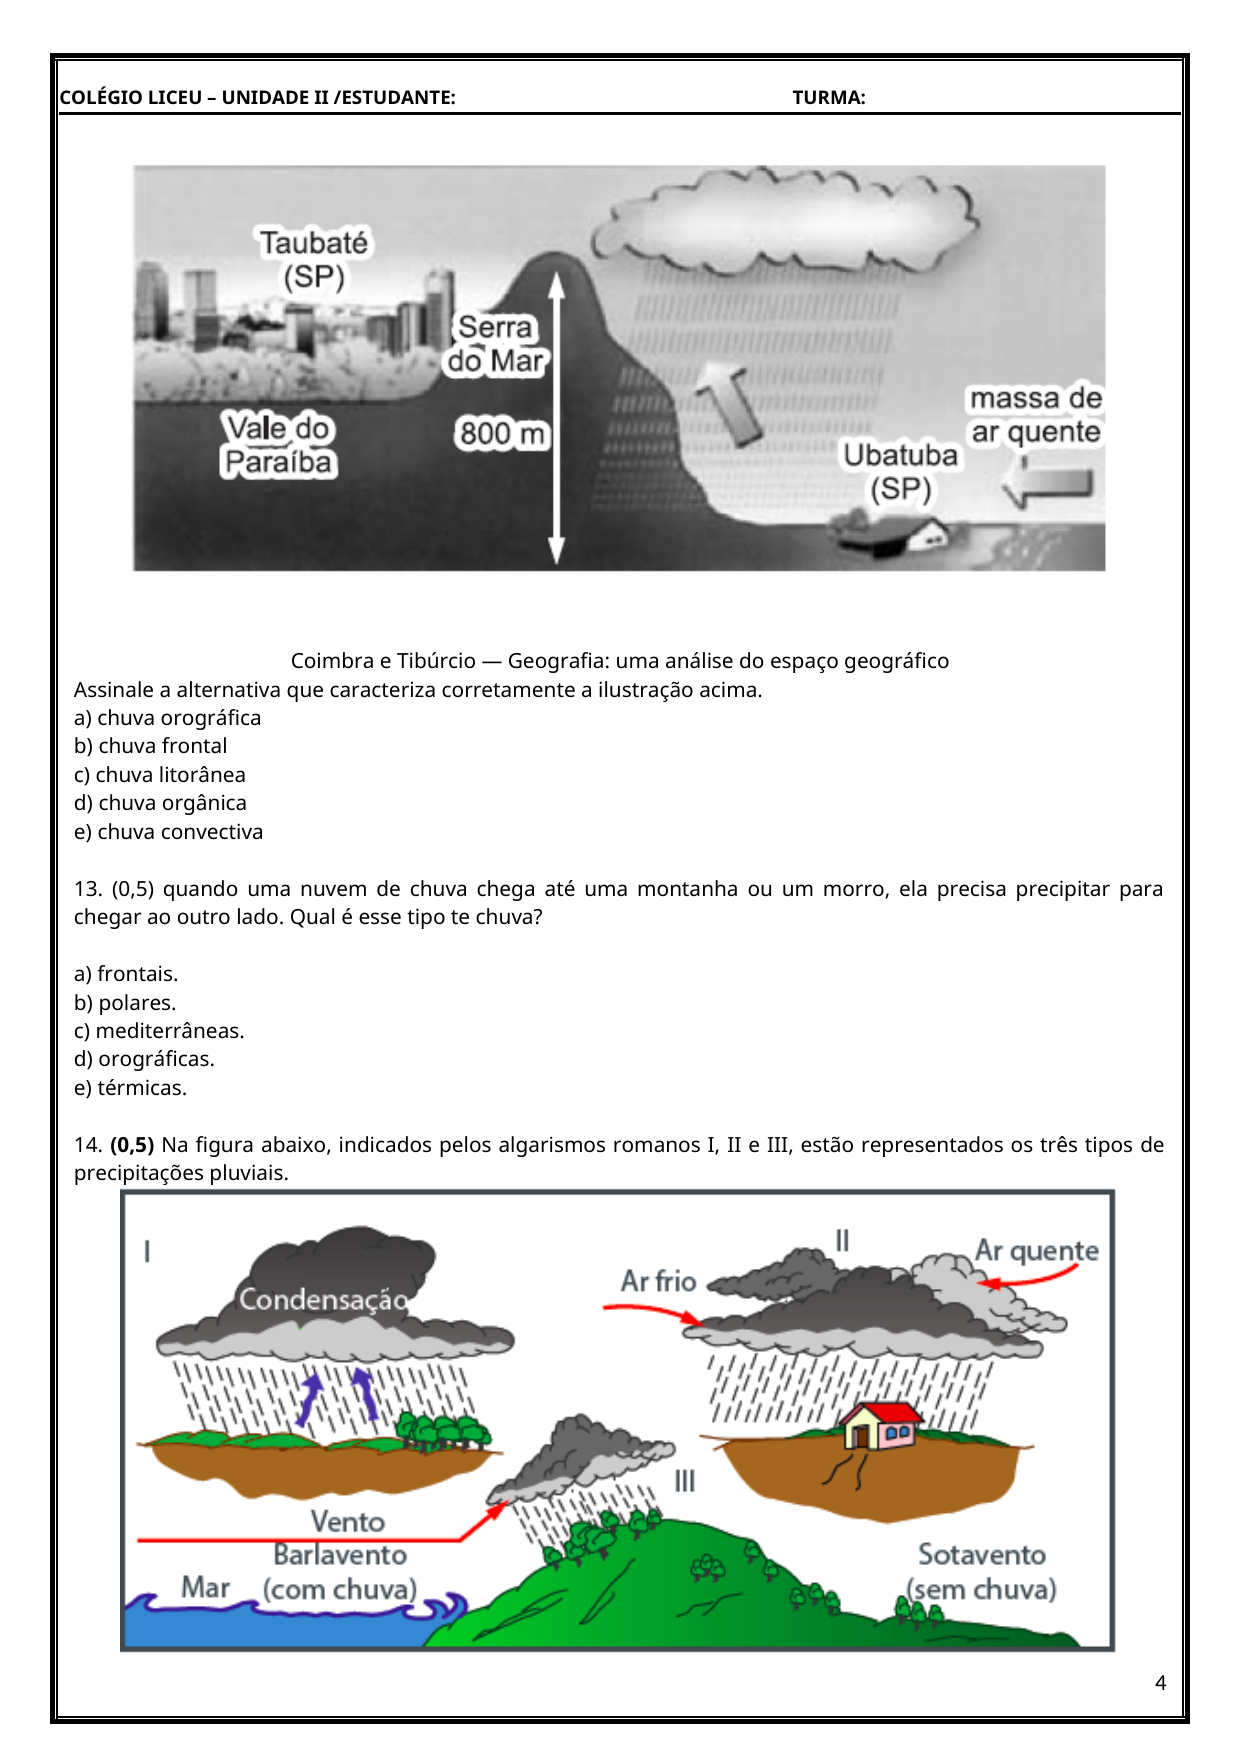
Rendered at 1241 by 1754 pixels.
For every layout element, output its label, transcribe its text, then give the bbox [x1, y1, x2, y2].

picture [120, 143, 1121, 590]
text e) térmicas. [74, 1073, 1167, 1101]
text d) chuva orgânica [74, 788, 1167, 817]
text e) chuva convectiva [74, 817, 1167, 845]
text 14. (0,5) Na figura abaixo, indicados pelos algarismos romanos I, II e III, estão representados os três tipos de precipitações pluviais. [74, 1130, 1167, 1187]
text b) chuva frontal [74, 732, 1167, 760]
picture [120, 1186, 1121, 1656]
text Coimbra e Tibúrcio — Geografia: uma análise do espaço geográfico [74, 646, 1167, 675]
text c) chuva litorânea [74, 760, 1167, 788]
text b) polares. [74, 988, 1167, 1016]
text d) orográficas. [74, 1044, 1167, 1073]
text Assinale a alternativa que caracteriza corretamente a ilustração acima. [74, 675, 1167, 703]
text 13. (0,5) quando uma nuvem de chuva chega até uma montanha ou um morro, ela precisa precipitar para chegar ao outro lado. Qual é esse tipo te chuva? [74, 874, 1167, 931]
text c) mediterrâneas. [74, 1016, 1167, 1044]
text a) frontais. [74, 959, 1167, 988]
text a) chuva orográfica [74, 703, 1167, 732]
